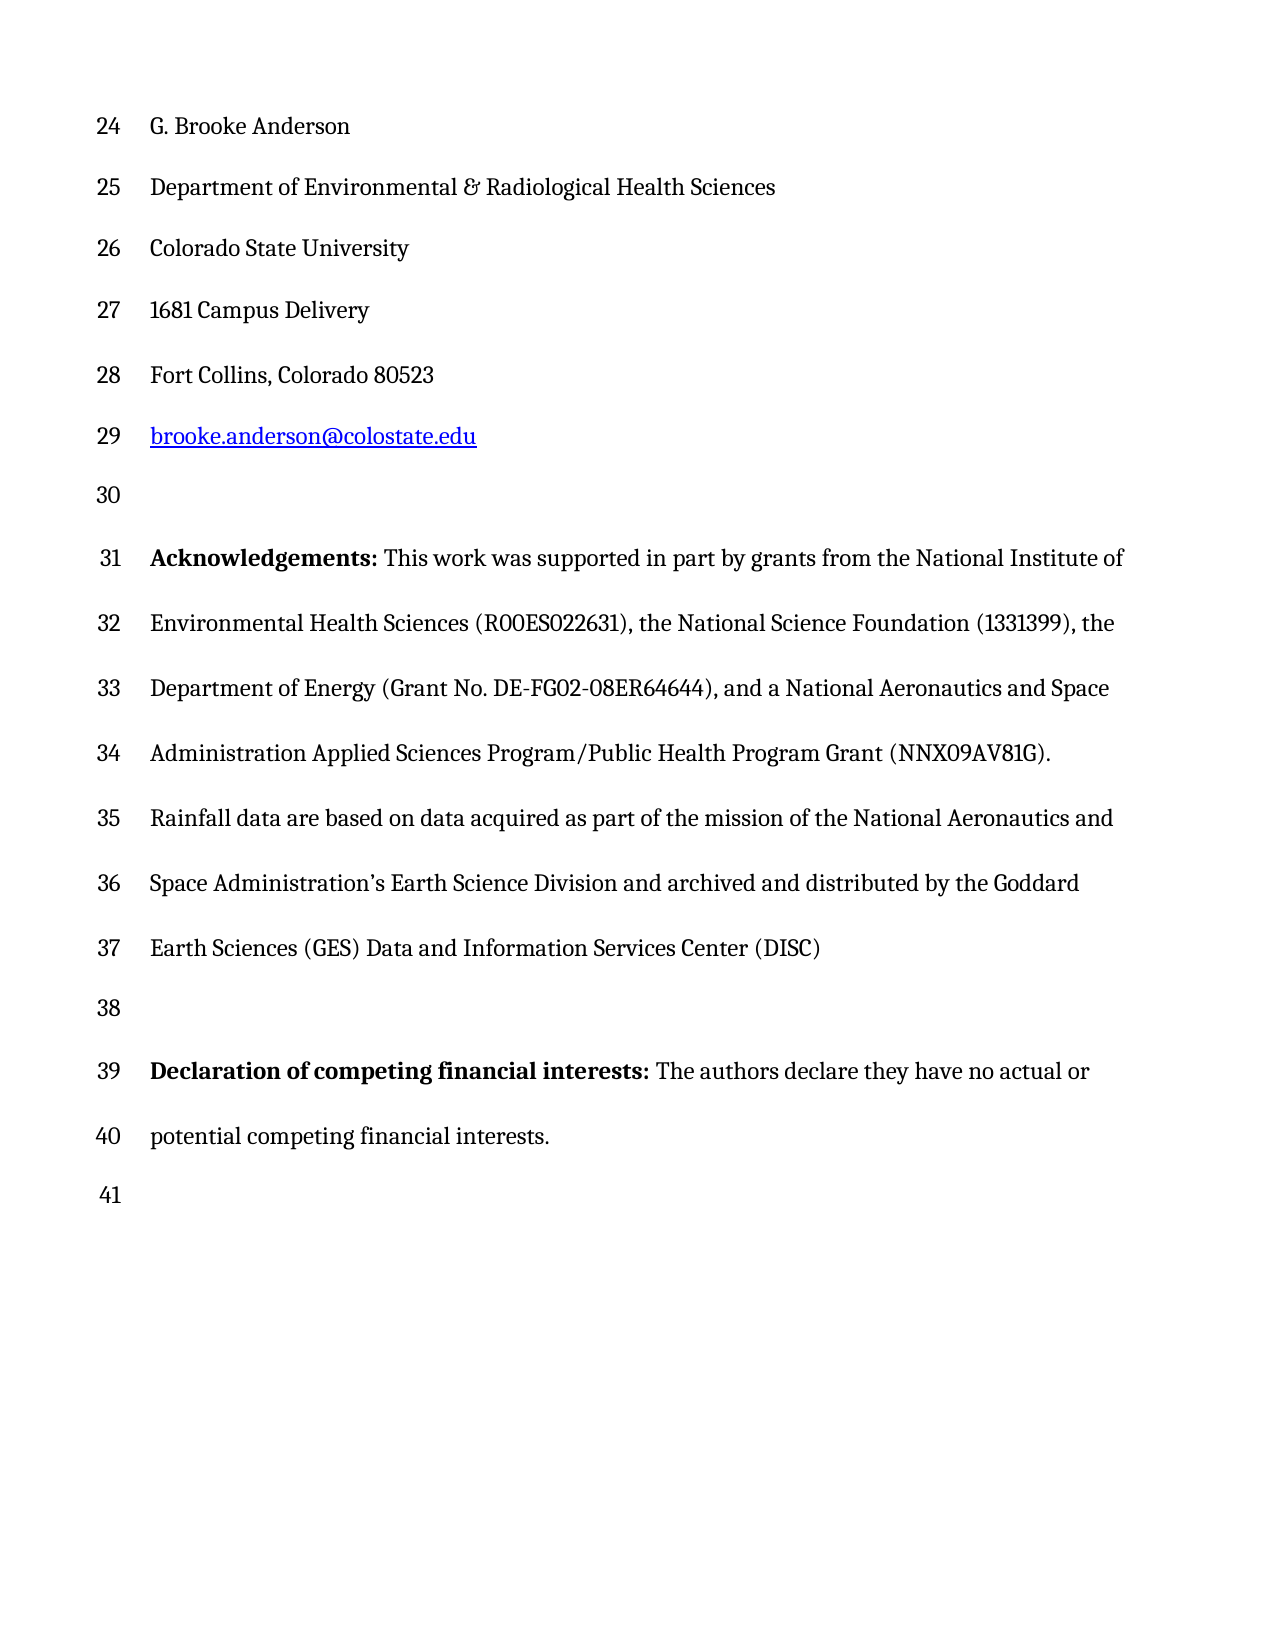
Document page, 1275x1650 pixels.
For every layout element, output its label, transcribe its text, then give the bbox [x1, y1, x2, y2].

text Declaration of competing financial interests: The authors declare they have no actual or potential competing financial interests. [150, 1055, 1125, 1152]
text Acknowledgements: This work was supported in part by grants from the National Institute of Environmental Health Sciences (R00ES022631), the National Science Foundation (1331399), the Department of Energy (Grant No. DE-FG02-08ER64644), and a National Aeronautics and Space Administration Applied Sciences Program/Public Health Program Grant (NNX09AV81G). Rainfall data are based on data acquired as part of the mission of the National Aeronautics and Space Administration’s Earth Science Division and archived and distributed by the Goddard Earth Sciences (GES) Data and Information Services Center (DISC) [150, 542, 1125, 965]
text 1681 Campus Delivery Fort Collins, Colorado 80523 [150, 294, 1125, 391]
text Colorado State University [150, 232, 1125, 265]
text brooke.anderson@colostate.edu [150, 420, 1125, 452]
text G. Brooke Anderson [150, 110, 1125, 142]
text Department of Environmental & Radiological Health Sciences [150, 171, 1125, 204]
